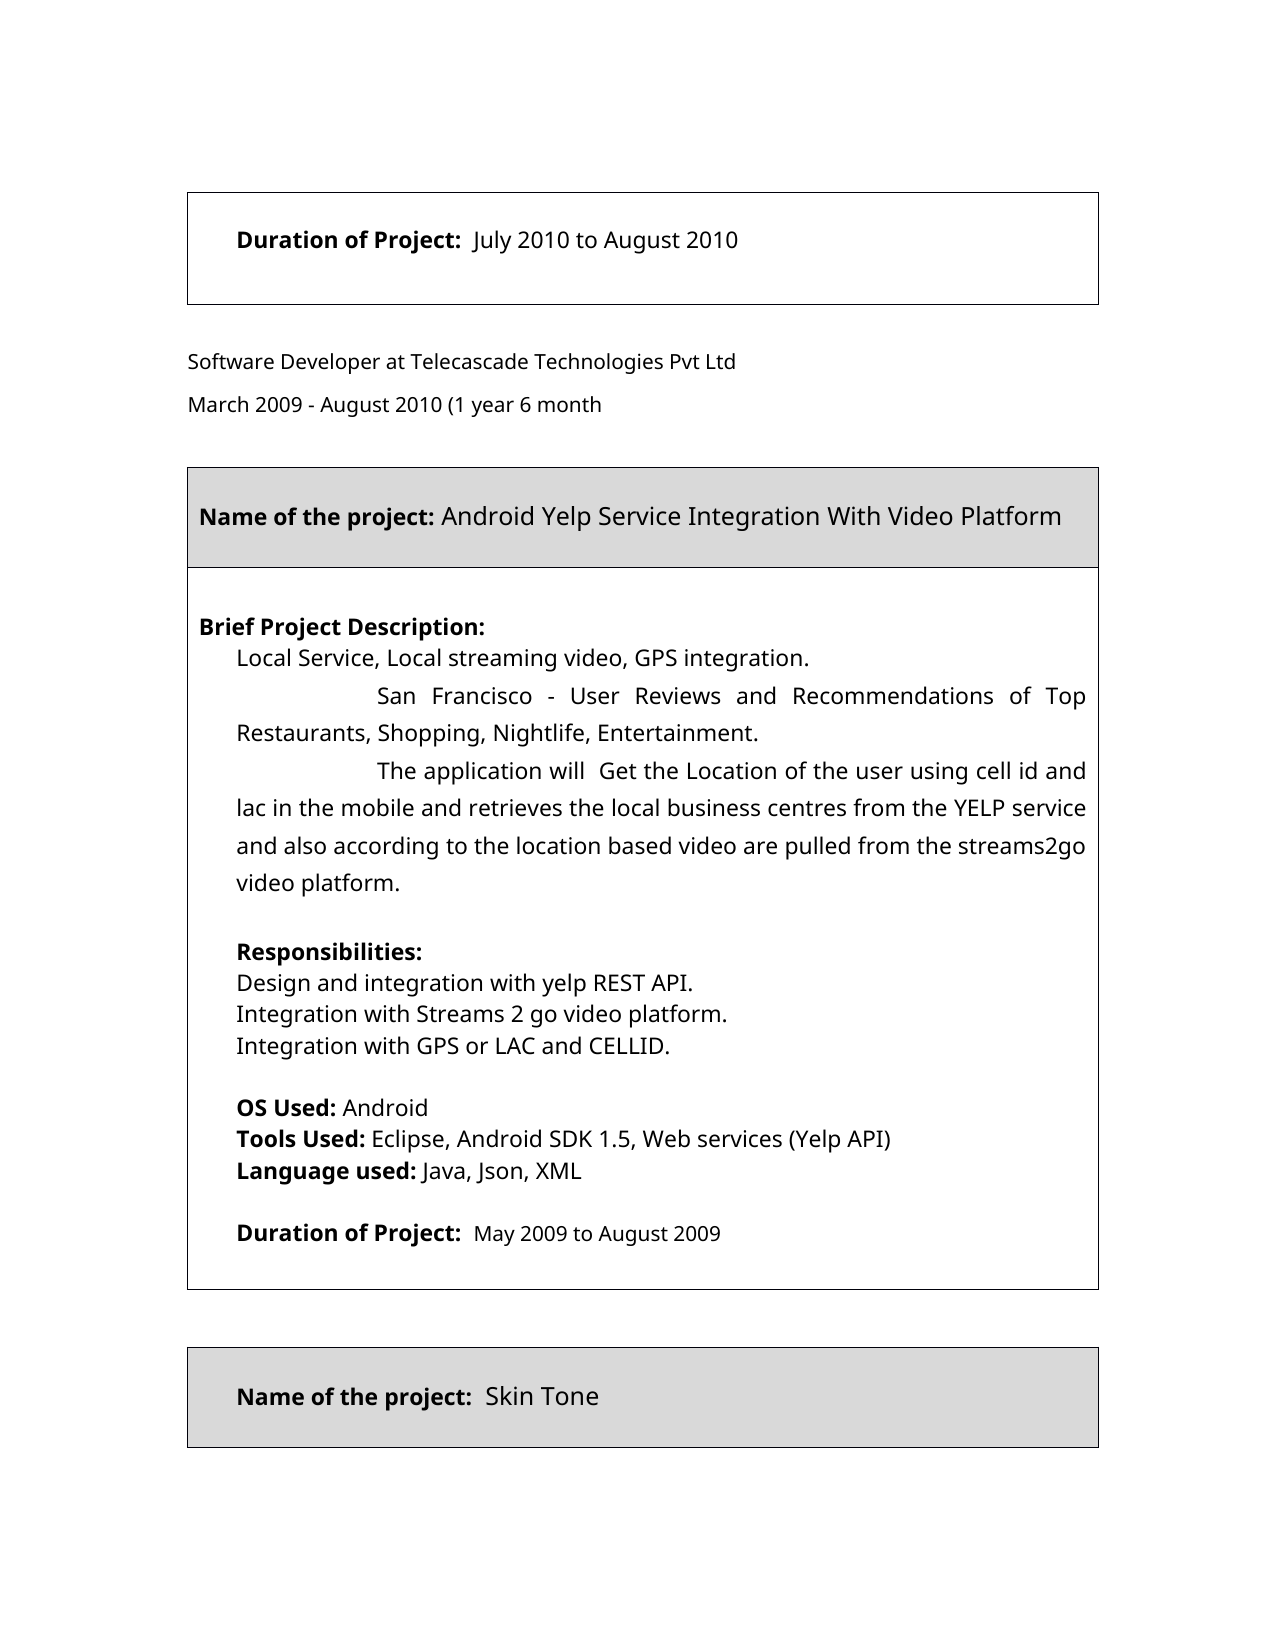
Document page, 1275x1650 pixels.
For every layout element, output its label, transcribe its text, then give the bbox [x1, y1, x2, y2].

table_header Name of the project: Android Yelp Service Integration With Video Platform [188, 468, 1098, 567]
text March 2009 - August 2010 (1 year 6 month [187, 390, 1087, 418]
text Software Developer at Telecascade Technologies Pvt Ltd [187, 347, 1087, 376]
table_header Name of the project: Skin Tone [188, 1348, 1098, 1447]
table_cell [188, 193, 1098, 304]
table_cell Brief Project Description: Local Service, Local streaming video, GPS integration. San Francisco - User Reviews and Recommendations of Top Restaurants, Shopping, Nightlife, Entertainment. The application will Get the Location of the user using cell id and lac in the mobile and retrieves the local business centres from the YELP service and also according to the location based video are pulled from the streams2go video platform. Responsibilities: Design and integration with yelp REST API. Integration with Streams 2 go video platform. Integration with GPS or LAC and CELLID. OS Used: Android Tools Used: Eclipse, Android SDK 1.5, Web services (Yelp API) Language used: Java, Json, XML Duration of Project: May 2009 to August 2009 [188, 568, 1098, 1289]
